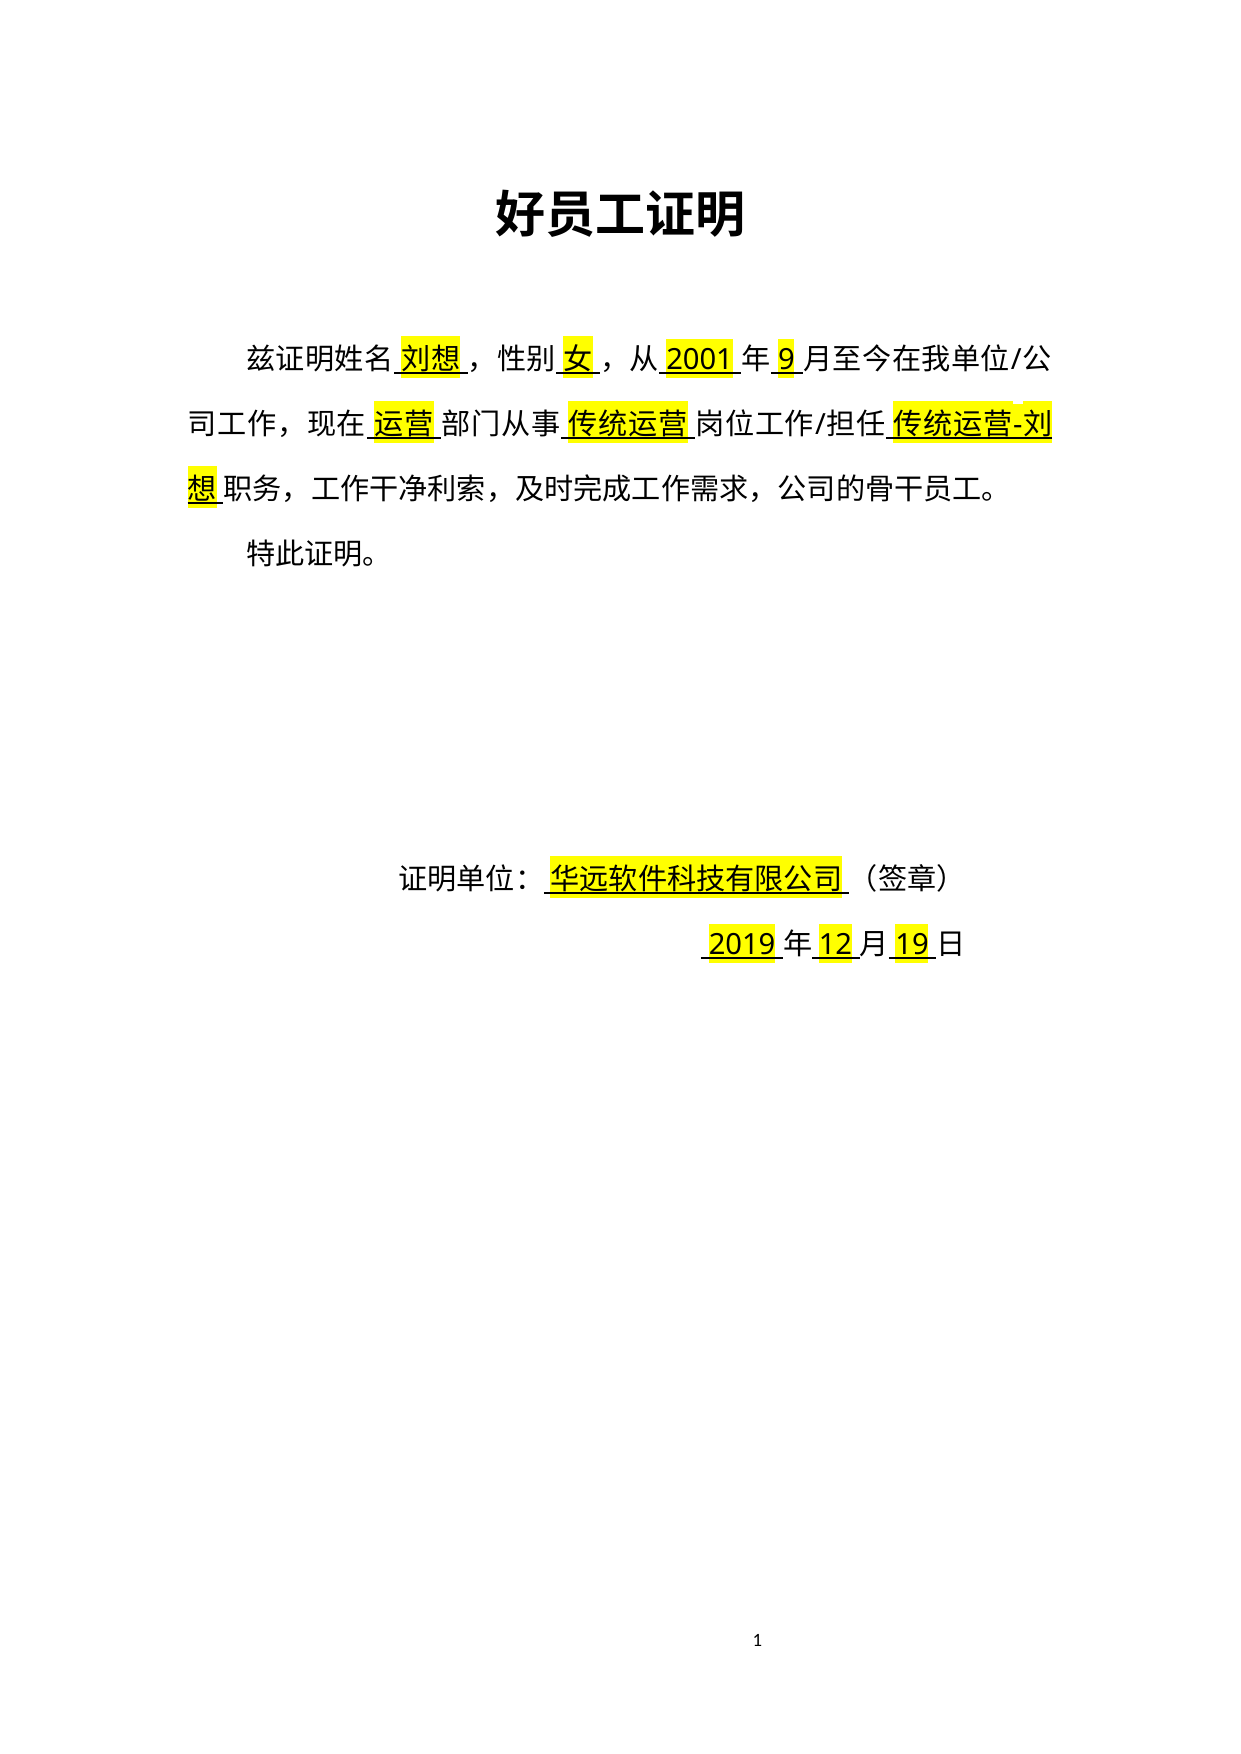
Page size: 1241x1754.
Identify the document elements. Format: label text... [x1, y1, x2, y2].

text 2019 年 12 月 19 日 [187, 909, 965, 974]
text 特此证明。 [187, 519, 1053, 584]
text 好员工证明 [187, 162, 1053, 259]
text 证明单位： 华远软件科技有限公司 （签章） [187, 844, 965, 909]
text 兹证明姓名 刘想 ，性别 女 ，从 2001 年 9 月至今在我单位/公司工作，现在 运营 部门从事 传统运营 岗位工作/担任 传统运营-刘想 职务，工作干净利索，及时完成工作需求，公司的骨干员工。 [187, 324, 1053, 519]
